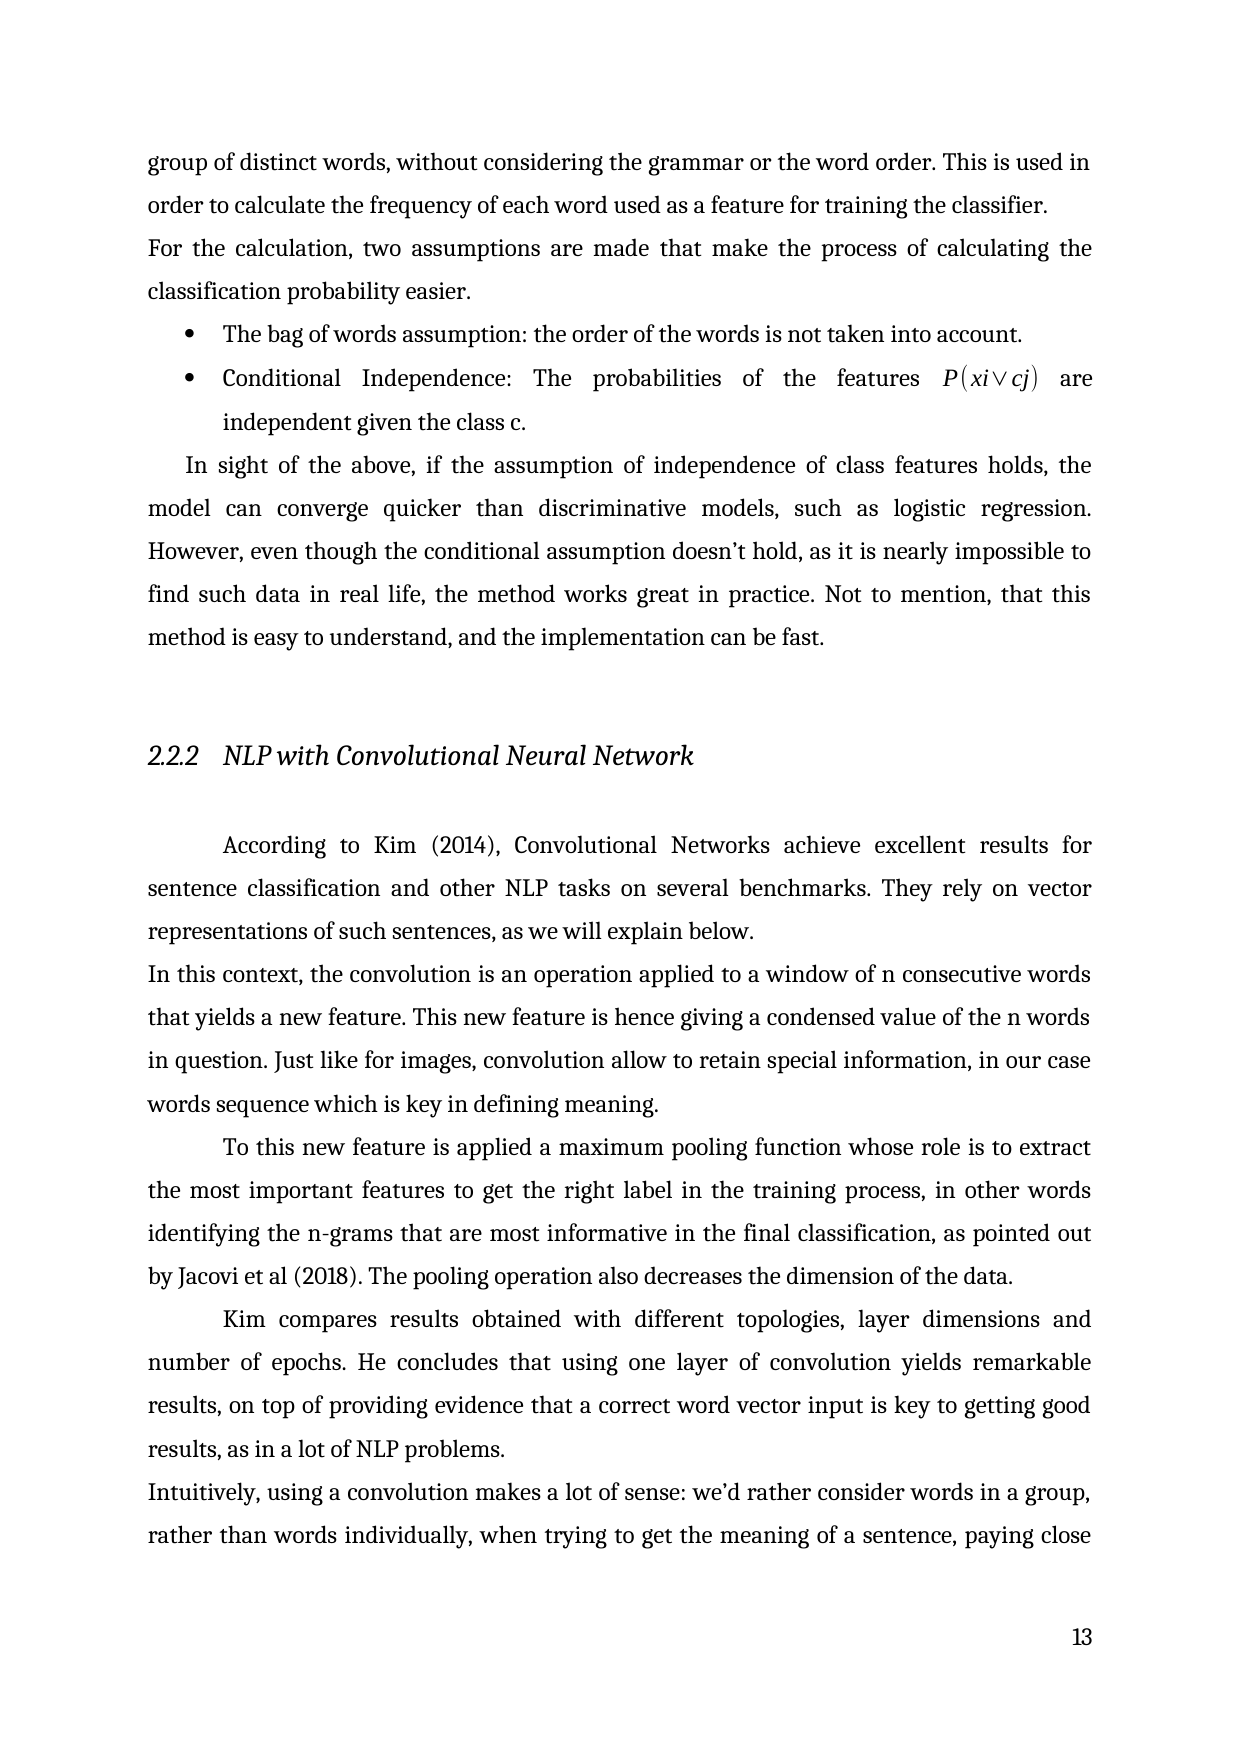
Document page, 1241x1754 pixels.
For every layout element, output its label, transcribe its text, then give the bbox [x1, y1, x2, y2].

list The bag of words assumption: the order of the words is not taken into account. [185, 320, 1093, 349]
text To this new feature is applied a maximum pooling function whose role is to extract the most important features to get the right label in the training process, in other words identifying the n-grams that are most informative in the final classification, as pointed out by Jacovi et al (2018). The pooling operation also decreases the dimension of the data. [148, 1133, 1093, 1291]
subtitle NLP with Convolutional Neural Network [148, 739, 1093, 772]
text For the calculation, two assumptions are made that make the process of calculating the classification probability easier. [148, 234, 1093, 306]
text In this context, the convolution is an operation applied to a window of n consecutive words that yields a new feature. This new feature is hence giving a condensed value of the n words in question. Just like for images, convolution allow to retain special information, in our case words sequence which is key in defining meaning. [148, 960, 1093, 1118]
text Kim compares results obtained with different topologies, layer dimensions and number of epochs. He concludes that using one layer of convolution yields remarkable results, on top of providing evidence that a correct word vector input is key to getting good results, as in a lot of NLP problems. [148, 1305, 1093, 1463]
list Conditional Independence: The probabilities of the features are independent given the class c. [185, 363, 1093, 436]
text In sight of the above, if the assumption of independence of class features holds, the model can converge quicker than discriminative models, such as logistic regression. However, even though the conditional assumption doesn’t hold, as it is nearly impossible to find such data in real life, the method works great in practice. Not to mention, that this method is easy to understand, and the implementation can be fast. [148, 451, 1093, 652]
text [148, 148, 1093, 219]
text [148, 1478, 1093, 1549]
text According to Kim (2014), Convolutional Networks achieve excellent results for sentence classification and other NLP tasks on several benchmarks. They rely on vector representations of such sentences, as we will explain below. [148, 831, 1093, 946]
